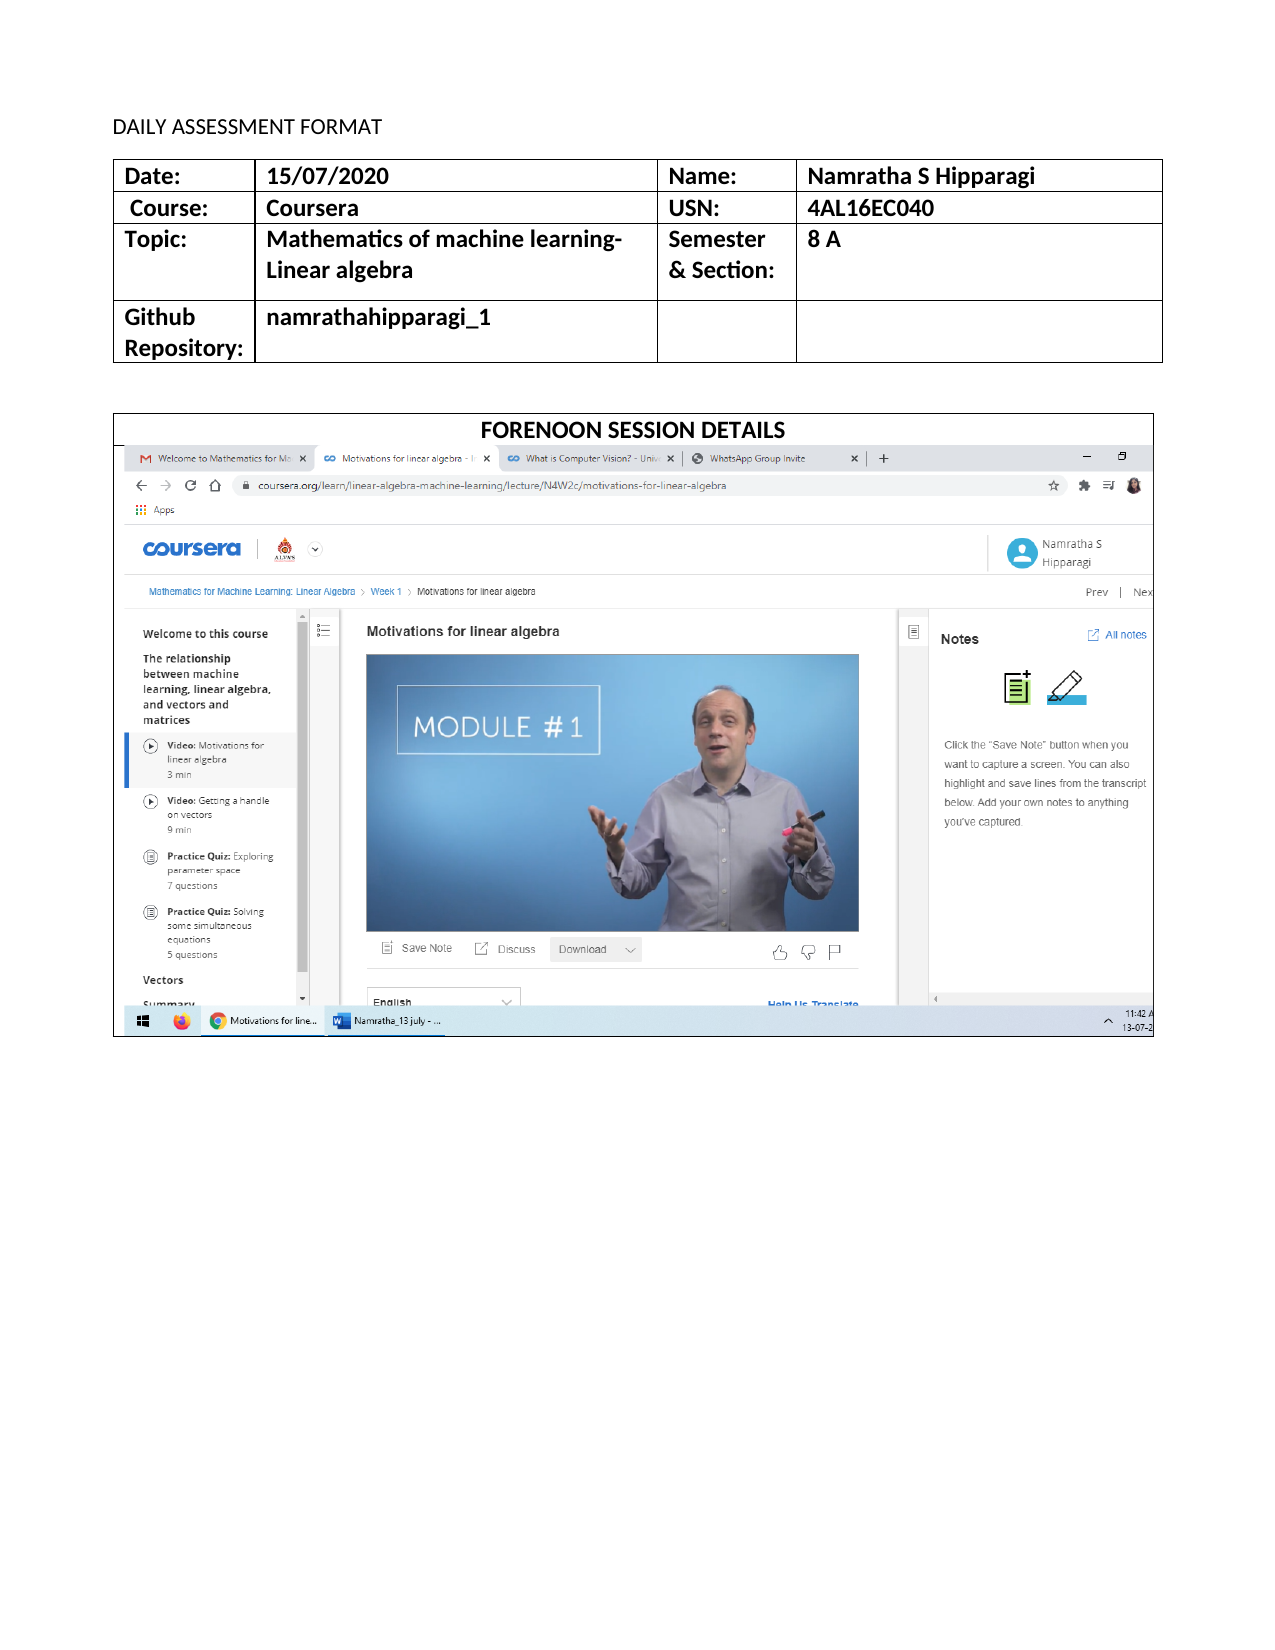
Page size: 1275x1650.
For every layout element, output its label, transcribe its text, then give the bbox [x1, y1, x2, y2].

table_cell Semester & Section: [658, 224, 796, 300]
table_cell Coursera [256, 192, 657, 222]
table_cell USN: [658, 192, 796, 222]
table_cell Github Repository: [114, 301, 254, 362]
table_header Namratha S Hipparagi [797, 160, 1162, 191]
table_cell [114, 446, 124, 1036]
table_cell [658, 301, 796, 362]
text DAILY ASSESSMENT FORMAT [112, 112, 1162, 141]
table_header FORENOON SESSION DETAILS [114, 414, 1153, 444]
table_cell Mathematics of machine learning-Linear algebra [256, 224, 657, 300]
table_cell 4AL16EC040 [797, 192, 1162, 222]
table_cell Course: [114, 192, 254, 222]
table_header Date: [114, 160, 254, 191]
table_cell namrathahipparagi_1 [256, 301, 657, 362]
table_cell Topic: [114, 224, 254, 300]
table_header Name: [658, 160, 796, 191]
table_cell 8 A [797, 224, 1162, 300]
table_header 15/07/2020 [256, 160, 657, 191]
picture [124, 445, 1154, 1036]
table_cell [797, 301, 1162, 362]
